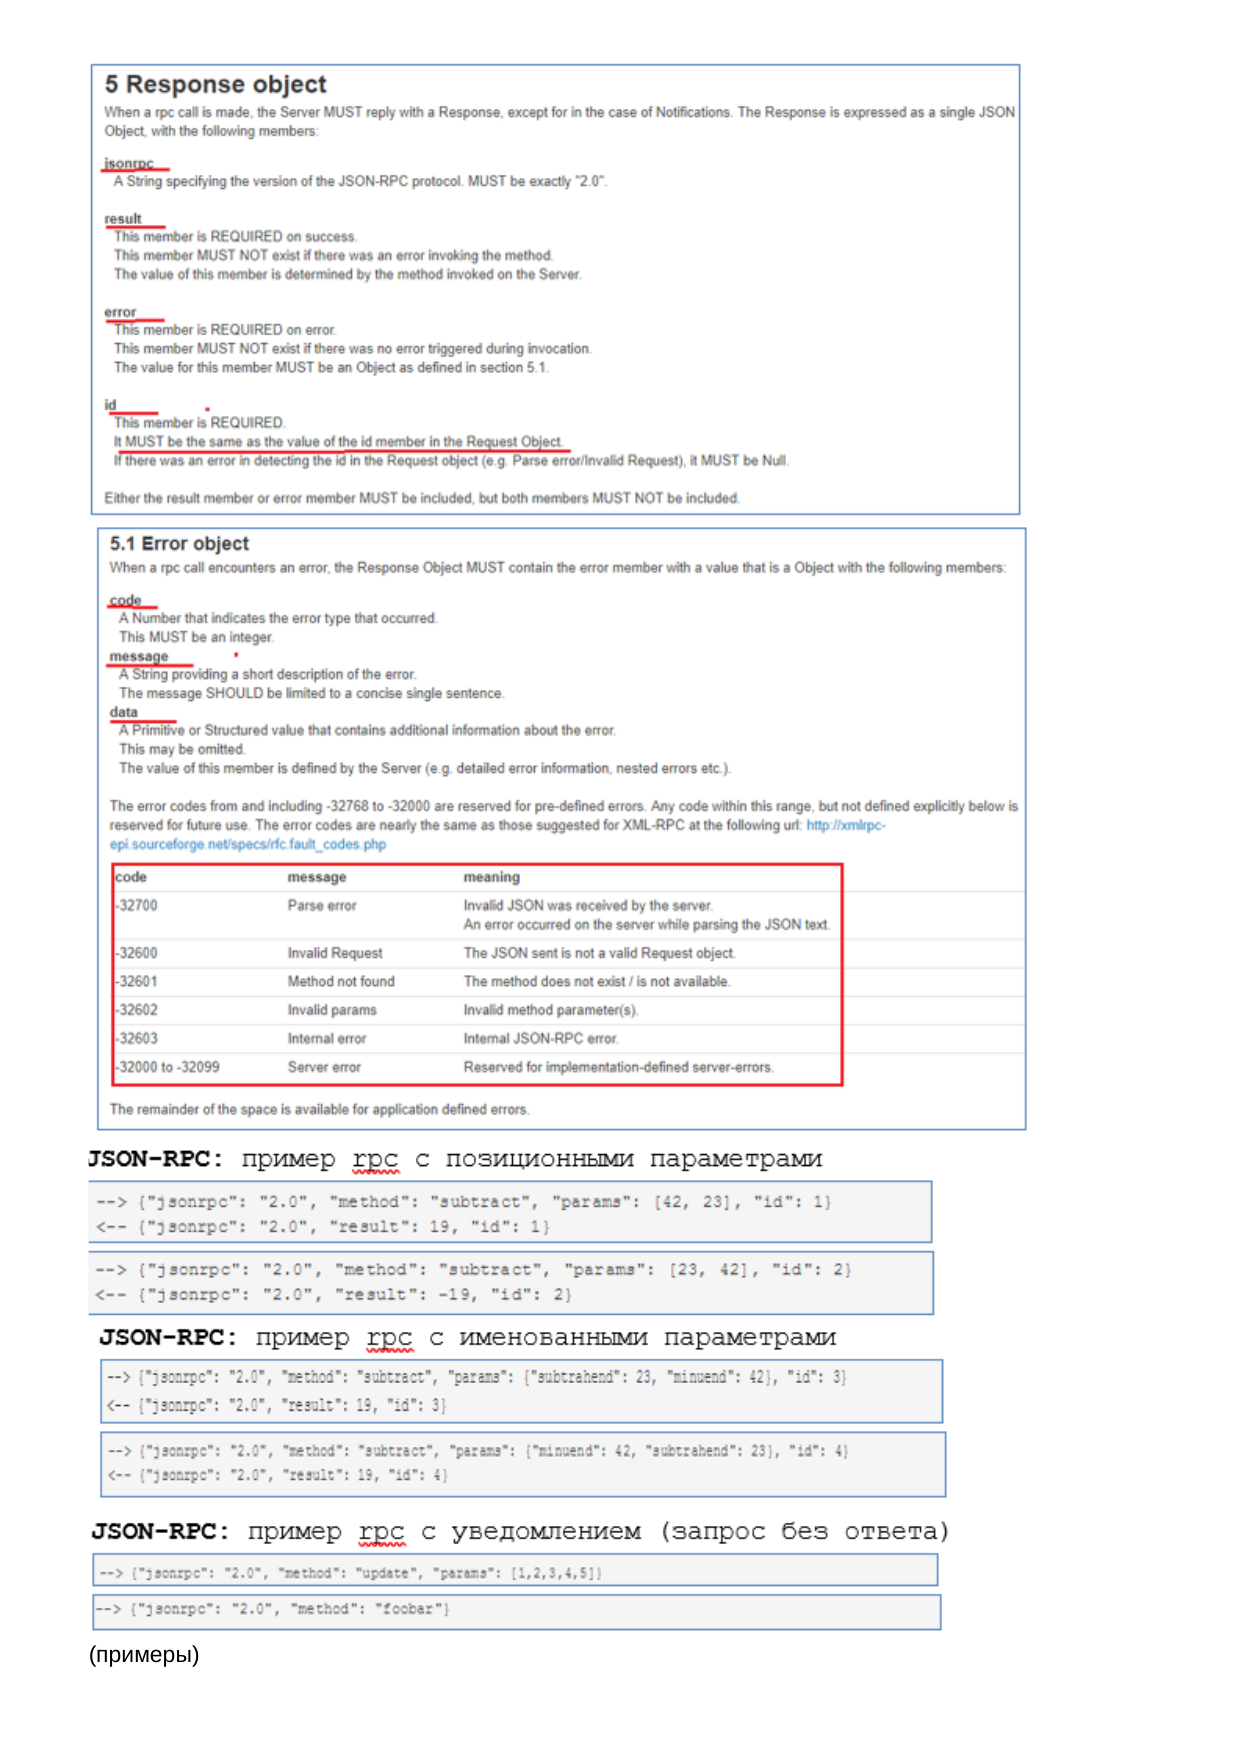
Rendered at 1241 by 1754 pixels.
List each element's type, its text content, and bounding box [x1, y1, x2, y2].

picture [88, 1140, 936, 1317]
picture [88, 523, 1030, 1137]
picture [88, 1515, 956, 1637]
picture [88, 1320, 964, 1512]
picture [88, 58, 1027, 520]
text (примеры) [88, 1641, 1181, 1667]
